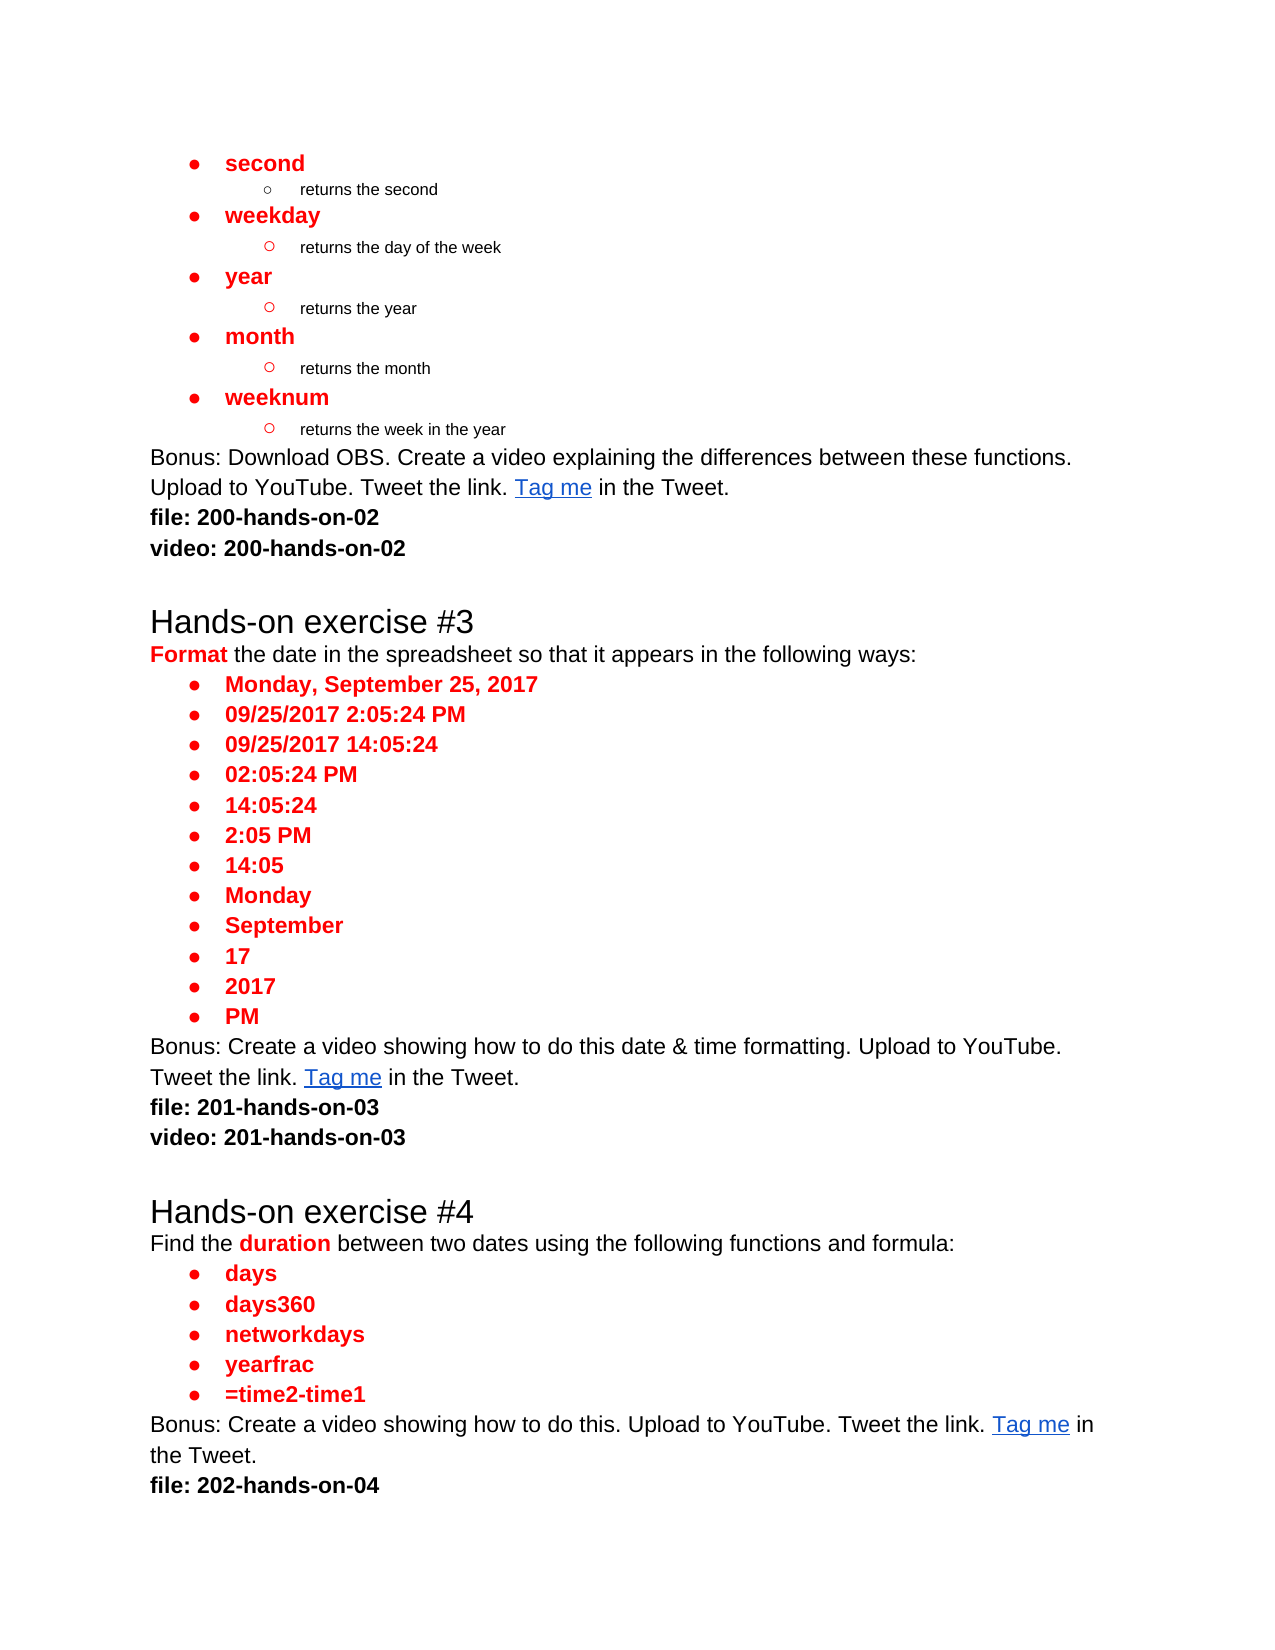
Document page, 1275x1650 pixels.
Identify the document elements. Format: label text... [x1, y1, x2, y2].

text Bonus: Create a video showing how to do this date & time formatting. Upload to YouTube. Tweet the link. Tag me in the Tweet. [150, 1033, 1125, 1090]
list second [187, 150, 1125, 176]
list 09/25/2017 2:05:24 PM [187, 701, 1125, 727]
list 02:05:24 PM [187, 761, 1125, 788]
list days360 [187, 1291, 1125, 1317]
text video: 201-hands-on-03 [150, 1124, 1125, 1150]
text video: 200-hands-on-02 [150, 534, 1125, 561]
list returns the month [262, 353, 1125, 379]
list 2:05 PM [187, 822, 1125, 848]
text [150, 1411, 1125, 1468]
text Bonus: Download OBS. Create a video explaining the differences between these functions. Upload to YouTube. Tweet the link. Tag me in the Tweet. [150, 444, 1125, 500]
list month [187, 323, 1125, 349]
list Monday [187, 882, 1125, 909]
list returns the week in the year [262, 414, 1125, 440]
text Find the duration between two dates using the following functions and formula: [150, 1230, 1125, 1256]
list weekday [187, 202, 1125, 228]
text file: 202-hands-on-04 [150, 1472, 1125, 1498]
subtitle Hands-on exercise #3 [150, 602, 1125, 641]
list 17 [187, 943, 1125, 969]
list days [187, 1260, 1125, 1287]
subtitle Hands-on exercise #4 [150, 1192, 1125, 1230]
list Monday, September 25, 2017 [187, 671, 1125, 697]
list September [187, 912, 1125, 939]
list 2017 [187, 973, 1125, 999]
text file: 200-hands-on-02 [150, 504, 1125, 531]
list networkdays [187, 1321, 1125, 1347]
text file: 201-hands-on-03 [150, 1094, 1125, 1120]
list 14:05:24 [187, 792, 1125, 818]
list weeknum [187, 383, 1125, 410]
list 09/25/2017 14:05:24 [187, 731, 1125, 758]
list returns the year [262, 293, 1125, 319]
text Format the date in the spreadsheet so that it appears in the following ways: [150, 641, 1125, 667]
list yearfrac [187, 1351, 1125, 1377]
list returns the day of the week [262, 232, 1125, 259]
list 14:05 [187, 852, 1125, 878]
list returns the second [262, 180, 1125, 199]
list =time2-time1 [187, 1381, 1125, 1407]
list PM [187, 1003, 1125, 1029]
list year [187, 263, 1125, 289]
